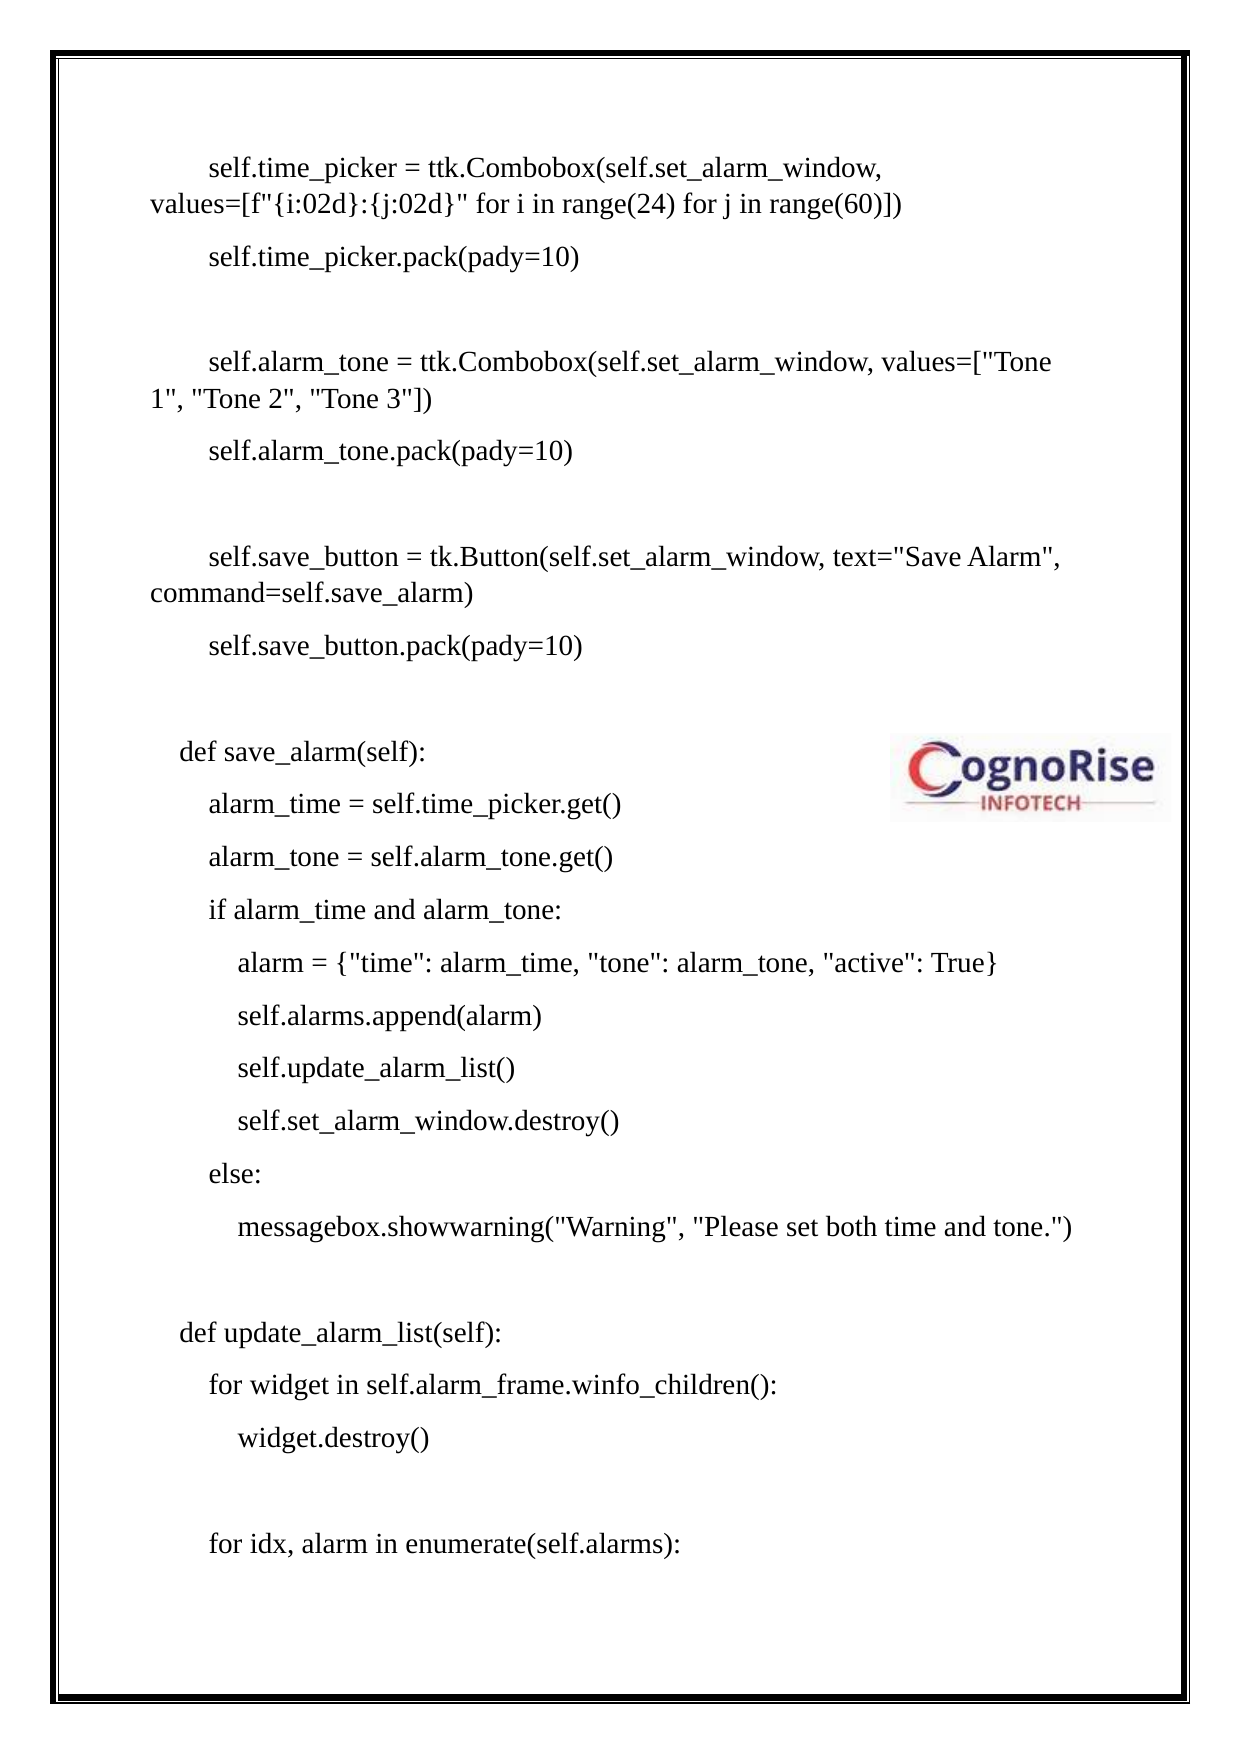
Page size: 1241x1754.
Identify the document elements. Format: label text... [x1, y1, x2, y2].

text else: [150, 1156, 1090, 1190]
text alarm_time = self.time_picker.get() [150, 787, 890, 820]
text self.save_button.pack(pady=10) [150, 628, 1090, 662]
text self.time_picker.pack(pady=10) [150, 239, 1090, 272]
text messagebox.showwarning("Warning", "Please set both time and tone.") [150, 1209, 1090, 1243]
text self.time_picker = ttk.Combobox(self.set_alarm_window, values=[f"{i:02d}:{j:02d}" for i in range(24) for j in range(60)]) [150, 150, 1090, 220]
text self.alarms.append(alarm) [150, 998, 1090, 1031]
text self.save_button = tk.Button(self.set_alarm_window, text="Save Alarm", command=self.save_alarm) [150, 539, 1090, 609]
text for widget in self.alarm_frame.winfo_children(): [150, 1367, 1090, 1401]
text if alarm_time and alarm_tone: [150, 892, 1090, 926]
text alarm_tone = self.alarm_tone.get() [150, 839, 1090, 873]
text self.alarm_tone = ttk.Combobox(self.set_alarm_window, values=["Tone 1", "Tone 2", "Tone 3"]) [150, 344, 1090, 414]
text for idx, alarm in enumerate(self.alarms): [150, 1526, 1090, 1559]
text alarm = {"time": alarm_time, "tone": alarm_tone, "active": True} [150, 945, 1090, 978]
text self.update_alarm_list() [150, 1051, 1090, 1084]
text self.alarm_tone.pack(pady=10) [150, 433, 1090, 467]
text def update_alarm_list(self): [150, 1315, 1090, 1348]
picture [890, 733, 1172, 822]
text self.set_alarm_window.destroy() [150, 1103, 1090, 1137]
text widget.destroy() [150, 1420, 1090, 1454]
text def save_alarm(self): [150, 734, 890, 767]
